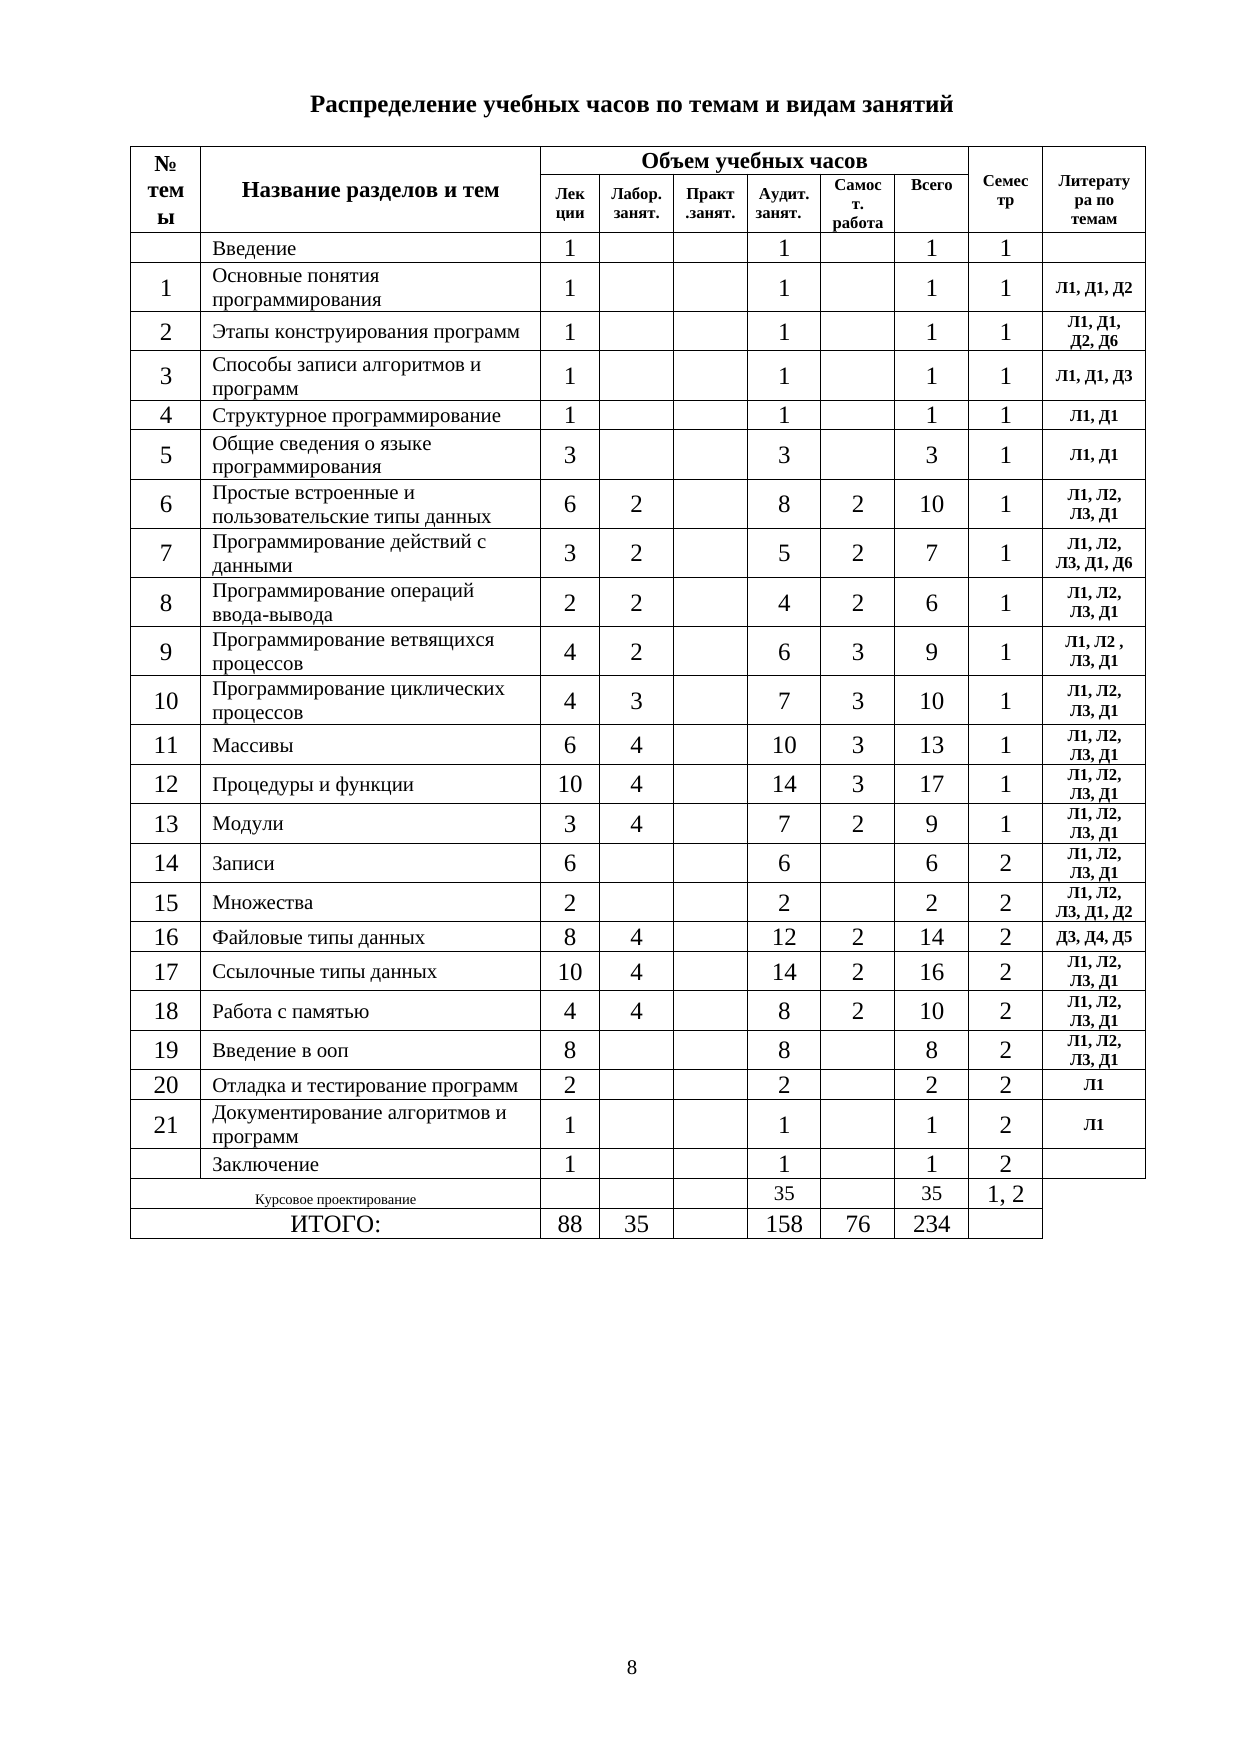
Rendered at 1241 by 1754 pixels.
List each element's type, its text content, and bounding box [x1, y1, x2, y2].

table_cell 6 [748, 844, 820, 882]
table_cell 3 [821, 765, 894, 803]
table_cell [821, 883, 894, 921]
table_cell Этапы конструирования программ [201, 312, 540, 350]
table_cell [674, 578, 747, 626]
table_cell Л1, Л2, Л3, Д1 [1043, 676, 1145, 724]
table_cell 2 [541, 578, 599, 626]
table_cell Лабор. занят. [600, 175, 673, 232]
table_cell 2 [600, 480, 673, 528]
table_cell 3 [821, 725, 894, 764]
table_cell 234 [895, 1209, 968, 1237]
table_cell [674, 765, 747, 803]
table_cell [674, 991, 747, 1030]
table_cell Модули [201, 804, 540, 842]
table_cell Программирование циклических процессов [201, 676, 540, 724]
table_cell Общие сведения о языке программирования [201, 430, 540, 478]
table_cell 1 [895, 1149, 968, 1178]
table_cell 7 [131, 529, 200, 577]
table_cell 7 [895, 529, 968, 577]
table_cell [674, 233, 747, 262]
table_header № темы [131, 147, 200, 232]
table_cell [1043, 1149, 1145, 1178]
table_cell Аудит. занят. [748, 175, 820, 232]
table_cell Введение [201, 233, 540, 262]
table_header Литература по темам [1043, 147, 1145, 232]
table_cell 3 [821, 627, 894, 675]
table_cell 8 [895, 1031, 968, 1069]
table_cell [674, 952, 747, 990]
table_cell [821, 401, 894, 429]
table_cell Л1, Л2, Л3, Д1, Д6 [1043, 529, 1145, 577]
table_cell 17 [895, 765, 968, 803]
table_cell Основные понятия программирования [201, 263, 540, 311]
table_cell Ссылочные типы данных [201, 952, 540, 990]
table_cell 21 [131, 1100, 200, 1148]
table_cell 2 [969, 1070, 1042, 1099]
table_cell 2 [600, 627, 673, 675]
table_cell 9 [895, 804, 968, 842]
table_cell Программирование ветвящихся процессов [201, 627, 540, 675]
table_cell 1 [969, 480, 1042, 528]
table_cell [600, 401, 673, 429]
table_cell 1 [969, 263, 1042, 311]
table_cell 2 [600, 578, 673, 626]
table_cell [821, 1070, 894, 1099]
table_cell [821, 1031, 894, 1069]
table_cell 2 [821, 952, 894, 990]
table_cell 4 [541, 991, 599, 1030]
table_cell 1 [131, 263, 200, 311]
table_cell Записи [201, 844, 540, 882]
table_cell 6 [895, 578, 968, 626]
table_cell [674, 922, 747, 951]
table_header Название разделов и тем [201, 147, 540, 232]
table_cell [674, 844, 747, 882]
table_cell 6 [541, 844, 599, 882]
table_cell Л1, Д1 [1043, 401, 1145, 429]
table_cell 1 [748, 1149, 820, 1178]
table_cell [821, 312, 894, 350]
table_cell 1 [895, 351, 968, 399]
table_cell Всего [895, 175, 968, 232]
table_cell 1 [541, 351, 599, 399]
text Распределение учебных часов по темам и видам занятий [142, 89, 1122, 117]
table_cell [600, 1070, 673, 1099]
table_cell 1, 2 [969, 1179, 1042, 1208]
table_cell Процедуры и функции [201, 765, 540, 803]
table_cell 5 [131, 430, 200, 478]
table_cell 3 [600, 676, 673, 724]
table_cell [821, 233, 894, 262]
table_cell 2 [600, 529, 673, 577]
table_cell 3 [748, 430, 820, 478]
table_cell 2 [969, 952, 1042, 990]
table_cell 8 [541, 922, 599, 951]
table_cell Самост. работа [821, 175, 894, 232]
table_cell [674, 676, 747, 724]
table_cell 2 [969, 1100, 1042, 1148]
table_cell 18 [131, 991, 200, 1030]
table_cell 1 [895, 233, 968, 262]
table_cell [674, 401, 747, 429]
table_cell Работа с памятью [201, 991, 540, 1030]
table_cell [600, 233, 673, 262]
table_cell [821, 1179, 894, 1208]
table_cell 12 [748, 922, 820, 951]
table_cell 1 [969, 627, 1042, 675]
table_cell [600, 1179, 673, 1208]
table_cell 1 [748, 312, 820, 350]
table_header Объем учебных часов [541, 147, 968, 173]
table_cell [600, 312, 673, 350]
table_cell [821, 1100, 894, 1148]
table_cell [674, 1100, 747, 1148]
table_cell [131, 233, 200, 262]
table_header Семестр [969, 147, 1042, 232]
table_cell 11 [131, 725, 200, 764]
table_cell 4 [541, 627, 599, 675]
table_cell [674, 1070, 747, 1099]
table_cell 8 [131, 578, 200, 626]
table_cell 35 [895, 1179, 968, 1208]
table_cell Д3, Д4, Д5 [1043, 922, 1145, 951]
table_cell 10 [895, 480, 968, 528]
table_cell Структурное программирование [201, 401, 540, 429]
table_cell 88 [541, 1209, 599, 1237]
table_cell 4 [600, 922, 673, 951]
table_cell 4 [600, 725, 673, 764]
table_cell 2 [969, 844, 1042, 882]
table_cell 10 [541, 765, 599, 803]
table_cell Л1, Л2 , Л3, Д1 [1043, 627, 1145, 675]
table_cell 2 [541, 1070, 599, 1099]
table_cell 8 [541, 1031, 599, 1069]
table_cell 2 [969, 883, 1042, 921]
table_cell 2 [131, 312, 200, 350]
table_cell [674, 312, 747, 350]
table_cell 4 [600, 804, 673, 842]
table_cell [821, 1149, 894, 1178]
table_cell Файловые типы данных [201, 922, 540, 951]
table_cell 1 [969, 401, 1042, 429]
table_cell 1 [895, 312, 968, 350]
table_cell Программирование операций ввода-вывода [201, 578, 540, 626]
table_cell 14 [748, 952, 820, 990]
table_cell 1 [969, 233, 1042, 262]
table_cell Л1, Л2, Л3, Д1 [1043, 765, 1145, 803]
table_cell [600, 1031, 673, 1069]
table_cell 10 [131, 676, 200, 724]
table_cell Л1, Л2, Л3, Д1 [1043, 952, 1145, 990]
table_cell 2 [969, 991, 1042, 1030]
table_cell Л1, Л2, Л3, Д1 [1043, 1031, 1145, 1069]
table_cell 1 [969, 765, 1042, 803]
table_cell 15 [131, 883, 200, 921]
table_cell [600, 844, 673, 882]
table_cell 2 [821, 991, 894, 1030]
table_cell [674, 1179, 747, 1208]
table_cell 1 [541, 263, 599, 311]
table_cell 1 [541, 312, 599, 350]
table_cell 14 [748, 765, 820, 803]
table_cell 7 [748, 676, 820, 724]
table_cell 1 [969, 351, 1042, 399]
table_cell 3 [541, 430, 599, 478]
table_cell Л1 [1043, 1100, 1145, 1148]
table_cell Лекции [541, 175, 599, 232]
table_cell 6 [748, 627, 820, 675]
table_cell 16 [895, 952, 968, 990]
table_cell 6 [541, 725, 599, 764]
table_cell 1 [895, 263, 968, 311]
table_cell 3 [895, 430, 968, 478]
table_cell Простые встроенные и пользовательские типы данных [201, 480, 540, 528]
table_cell 2 [969, 1149, 1042, 1178]
table_cell 13 [131, 804, 200, 842]
table_cell 12 [131, 765, 200, 803]
table_cell [600, 263, 673, 311]
table_cell [674, 1031, 747, 1069]
table_cell Способы записи алгоритмов и программ [201, 351, 540, 399]
table_cell [674, 263, 747, 311]
table_cell 1 [748, 263, 820, 311]
table_cell [674, 1149, 747, 1178]
table_cell [674, 529, 747, 577]
table_cell Л1, Л2, Л3, Д1, Д2 [1043, 883, 1145, 921]
table_cell 1 [969, 804, 1042, 842]
table_cell Л1, Л2, Л3, Д1 [1043, 578, 1145, 626]
table_cell [600, 430, 673, 478]
table_cell [674, 804, 747, 842]
table_cell 1 [895, 1100, 968, 1148]
table_cell Практ.занят. [674, 175, 747, 232]
table_cell Введение в ооп [201, 1031, 540, 1069]
table_cell 14 [131, 844, 200, 882]
table_cell 6 [895, 844, 968, 882]
table_cell 14 [895, 922, 968, 951]
table_cell 1 [969, 430, 1042, 478]
table_cell 35 [600, 1209, 673, 1237]
table_cell 9 [895, 627, 968, 675]
table_cell Документирование алгоритмов и программ [201, 1100, 540, 1148]
table_cell 2 [748, 1070, 820, 1099]
table_cell Л1, Л2, Л3, Д1 [1043, 844, 1145, 882]
table_cell [600, 1149, 673, 1178]
table_cell 1 [969, 312, 1042, 350]
table_cell [600, 351, 673, 399]
table_cell 8 [748, 480, 820, 528]
table_cell 76 [821, 1209, 894, 1237]
table_cell 4 [600, 991, 673, 1030]
table_cell 10 [748, 725, 820, 764]
table_cell Л1, Л2, Л3, Д1 [1043, 480, 1145, 528]
table_cell [674, 627, 747, 675]
table_cell [674, 1209, 747, 1237]
table_cell 1 [541, 233, 599, 262]
table_cell [600, 883, 673, 921]
table_cell Курсовое проектирование [131, 1179, 540, 1208]
table_cell 35 [748, 1179, 820, 1208]
table_cell 3 [821, 676, 894, 724]
table_cell [821, 844, 894, 882]
table_cell Отладка и тестирование программ [201, 1070, 540, 1099]
table_cell [821, 351, 894, 399]
table_cell 10 [895, 991, 968, 1030]
table_cell 16 [131, 922, 200, 951]
table_cell Программирование действий с данными [201, 529, 540, 577]
table_cell 5 [748, 529, 820, 577]
table_cell 3 [541, 804, 599, 842]
table_cell 2 [541, 883, 599, 921]
table_cell 2 [748, 883, 820, 921]
table_cell Л1, Л2, Л3, Д1 [1043, 991, 1145, 1030]
table_cell 2 [821, 804, 894, 842]
table_cell 2 [821, 922, 894, 951]
table_cell 2 [821, 480, 894, 528]
table_cell 1 [969, 529, 1042, 577]
table_cell [674, 480, 747, 528]
table_cell Л1, Л2, Л3, Д1 [1043, 725, 1145, 764]
table_cell ИТОГО: [131, 1209, 540, 1237]
table_cell 2 [969, 1031, 1042, 1069]
table_cell 1 [969, 578, 1042, 626]
table_cell [821, 263, 894, 311]
table_cell 6 [131, 480, 200, 528]
table_cell 2 [821, 529, 894, 577]
table_cell 10 [895, 676, 968, 724]
table_cell 9 [131, 627, 200, 675]
table_cell 1 [969, 676, 1042, 724]
table_cell 2 [895, 883, 968, 921]
table_cell 6 [541, 480, 599, 528]
table_cell 20 [131, 1070, 200, 1099]
table_cell [600, 1100, 673, 1148]
table_cell 2 [895, 1070, 968, 1099]
table_cell 8 [748, 991, 820, 1030]
table_cell Л1, Д1 [1043, 430, 1145, 478]
table_cell Заключение [201, 1149, 540, 1178]
table_cell Л1 [1043, 1070, 1145, 1099]
table_cell 158 [748, 1209, 820, 1237]
table_cell [1043, 233, 1145, 262]
table_cell 1 [541, 1149, 599, 1178]
table_cell 1 [541, 1100, 599, 1148]
table_cell 1 [541, 401, 599, 429]
table_cell 8 [748, 1031, 820, 1069]
table_cell Л1, Д1, Д3 [1043, 351, 1145, 399]
table_cell Множества [201, 883, 540, 921]
table_cell Л1, Д1, Д2 [1043, 263, 1145, 311]
table_cell 17 [131, 952, 200, 990]
table_cell 19 [131, 1031, 200, 1069]
table_cell 3 [131, 351, 200, 399]
table_cell 1 [895, 401, 968, 429]
table_cell 4 [541, 676, 599, 724]
table_cell 7 [748, 804, 820, 842]
table_cell [674, 430, 747, 478]
table_cell [821, 430, 894, 478]
table_cell 2 [969, 922, 1042, 951]
table_cell 1 [748, 401, 820, 429]
table_cell Л1, Л2, Л3, Д1 [1043, 804, 1145, 842]
table_cell 1 [748, 233, 820, 262]
table_cell [674, 725, 747, 764]
table_cell [674, 883, 747, 921]
table_cell 1 [748, 351, 820, 399]
table_cell Массивы [201, 725, 540, 764]
table_cell [969, 1209, 1042, 1237]
table_cell [674, 351, 747, 399]
table_cell 4 [600, 765, 673, 803]
table_cell 4 [600, 952, 673, 990]
table_cell 1 [969, 725, 1042, 764]
table_cell 1 [748, 1100, 820, 1148]
table_cell 2 [821, 578, 894, 626]
table_cell [541, 1179, 599, 1208]
table_cell Л1, Д1, Д2, Д6 [1043, 312, 1145, 350]
table_cell 3 [541, 529, 599, 577]
table_cell 4 [131, 401, 200, 429]
table_cell 4 [748, 578, 820, 626]
table_cell 10 [541, 952, 599, 990]
table_cell [131, 1149, 200, 1178]
table_cell 13 [895, 725, 968, 764]
